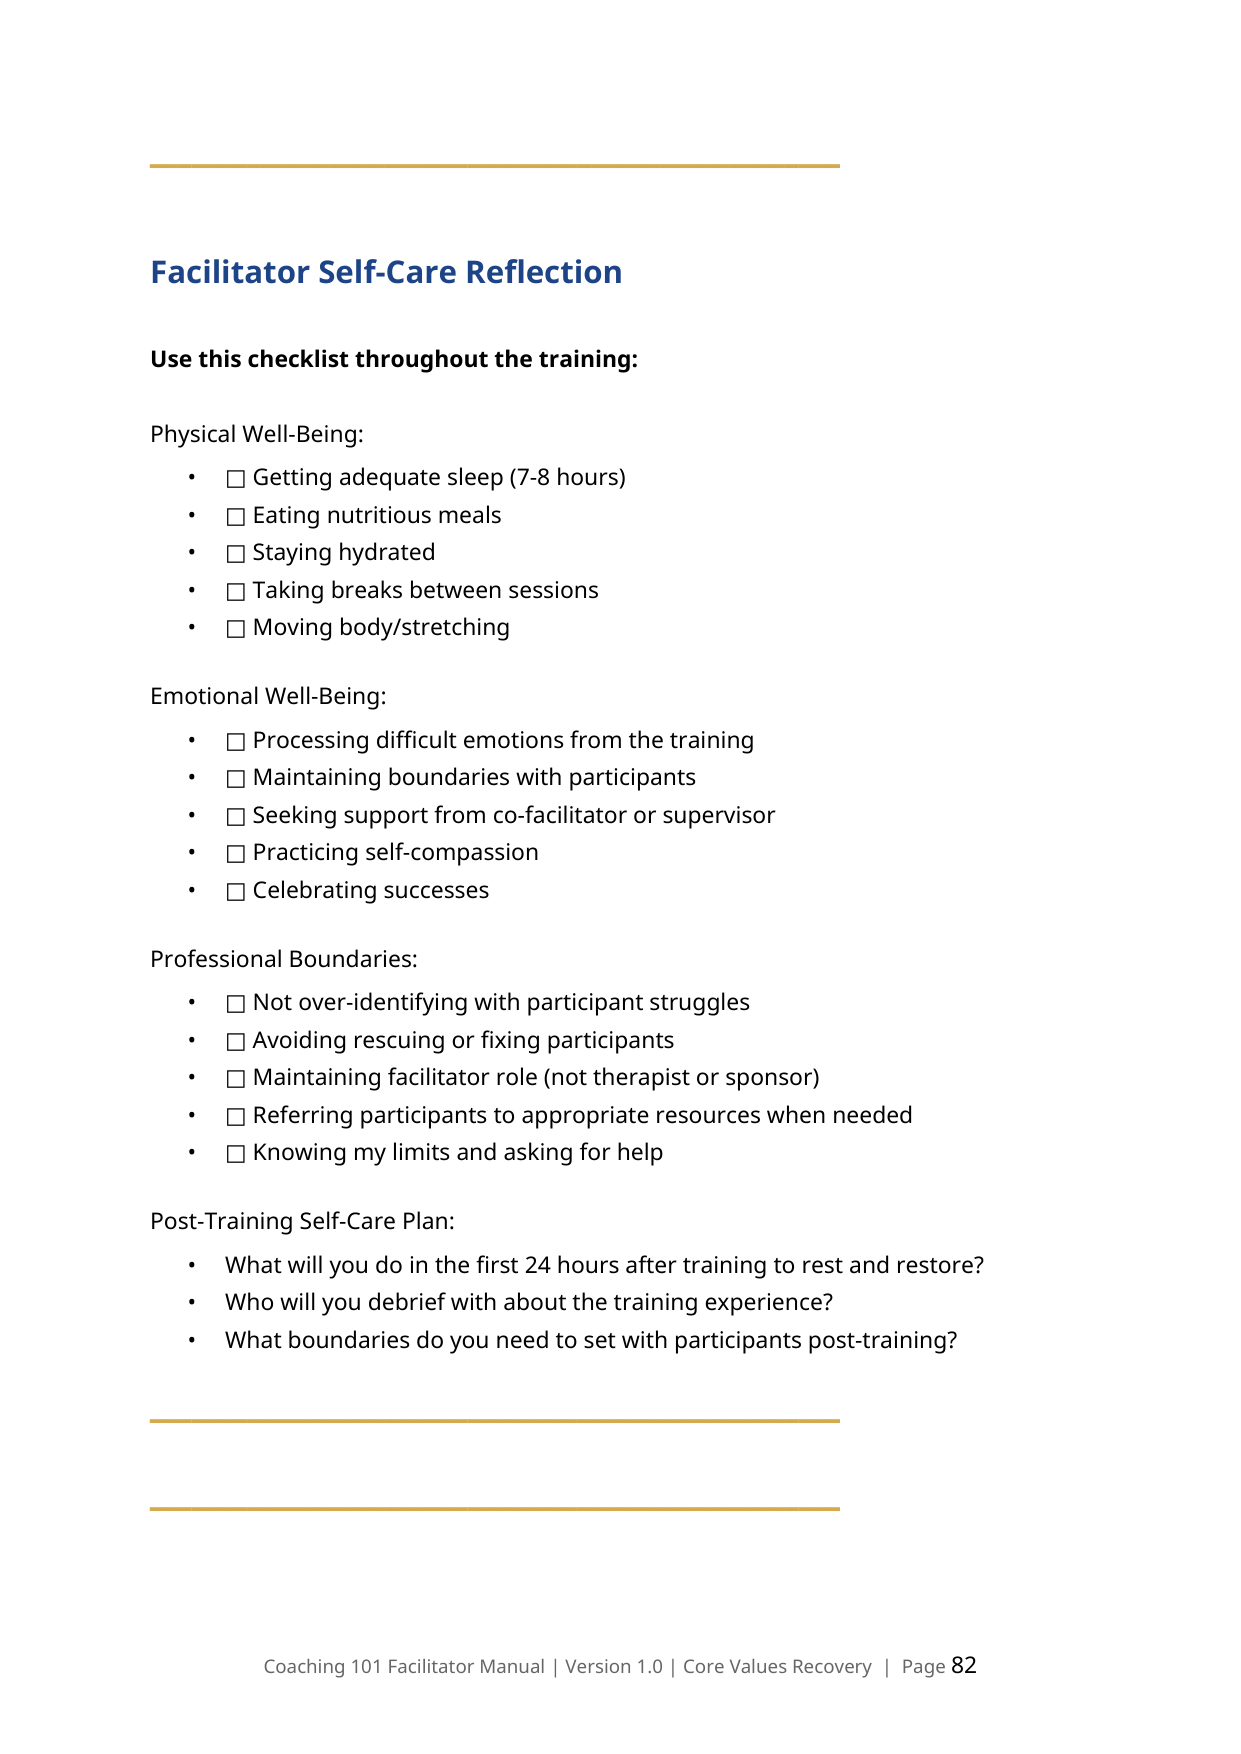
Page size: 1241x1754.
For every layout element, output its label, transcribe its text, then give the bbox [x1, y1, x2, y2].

list □ Taking breaks between sessions [187, 574, 1090, 605]
list □ Not over-identifying with participant struggles [187, 986, 1090, 1018]
list □ Celebrating successes [187, 874, 1090, 905]
list □ Maintaining facilitator role (not therapist or sponsor) [187, 1061, 1090, 1093]
list □ Moving body/stretching [187, 611, 1090, 643]
list What will you do in the first 24 hours after training to rest and restore? [187, 1249, 1090, 1280]
list □ Staying hydrated [187, 536, 1090, 568]
list □ Knowing my limits and asking for help [187, 1136, 1090, 1168]
text ━━━━━━━━━━━━━━━━━━━━━━━━━━━━━━━━━━━━━━━━━━━━━━━━━━ [150, 150, 1090, 181]
text Professional Boundaries: [150, 943, 1090, 974]
list Who will you debrief with about the training experience? [187, 1286, 1090, 1318]
text Emotional Well-Being: [150, 680, 1090, 711]
list □ Processing difficult emotions from the training [187, 724, 1090, 755]
text ━━━━━━━━━━━━━━━━━━━━━━━━━━━━━━━━━━━━━━━━━━━━━━━━━━ [150, 1405, 1090, 1436]
list □ Seeking support from co-facilitator or supervisor [187, 799, 1090, 830]
text ━━━━━━━━━━━━━━━━━━━━━━━━━━━━━━━━━━━━━━━━━━━━━━━━━━ [150, 1493, 1090, 1524]
list □ Eating nutritious meals [187, 499, 1090, 530]
list □ Getting adequate sleep (7-8 hours) [187, 461, 1090, 493]
list □ Maintaining boundaries with participants [187, 761, 1090, 793]
text Use this checklist throughout the training: [150, 343, 1090, 374]
text Post-Training Self-Care Plan: [150, 1205, 1090, 1236]
subtitle Facilitator Self-Care Reflection [150, 250, 1090, 293]
list □ Referring participants to appropriate resources when needed [187, 1099, 1090, 1130]
list □ Practicing self-compassion [187, 836, 1090, 868]
list □ Avoiding rescuing or fixing participants [187, 1024, 1090, 1055]
list What boundaries do you need to set with participants post-training? [187, 1324, 1090, 1355]
text Physical Well-Being: [150, 418, 1090, 449]
